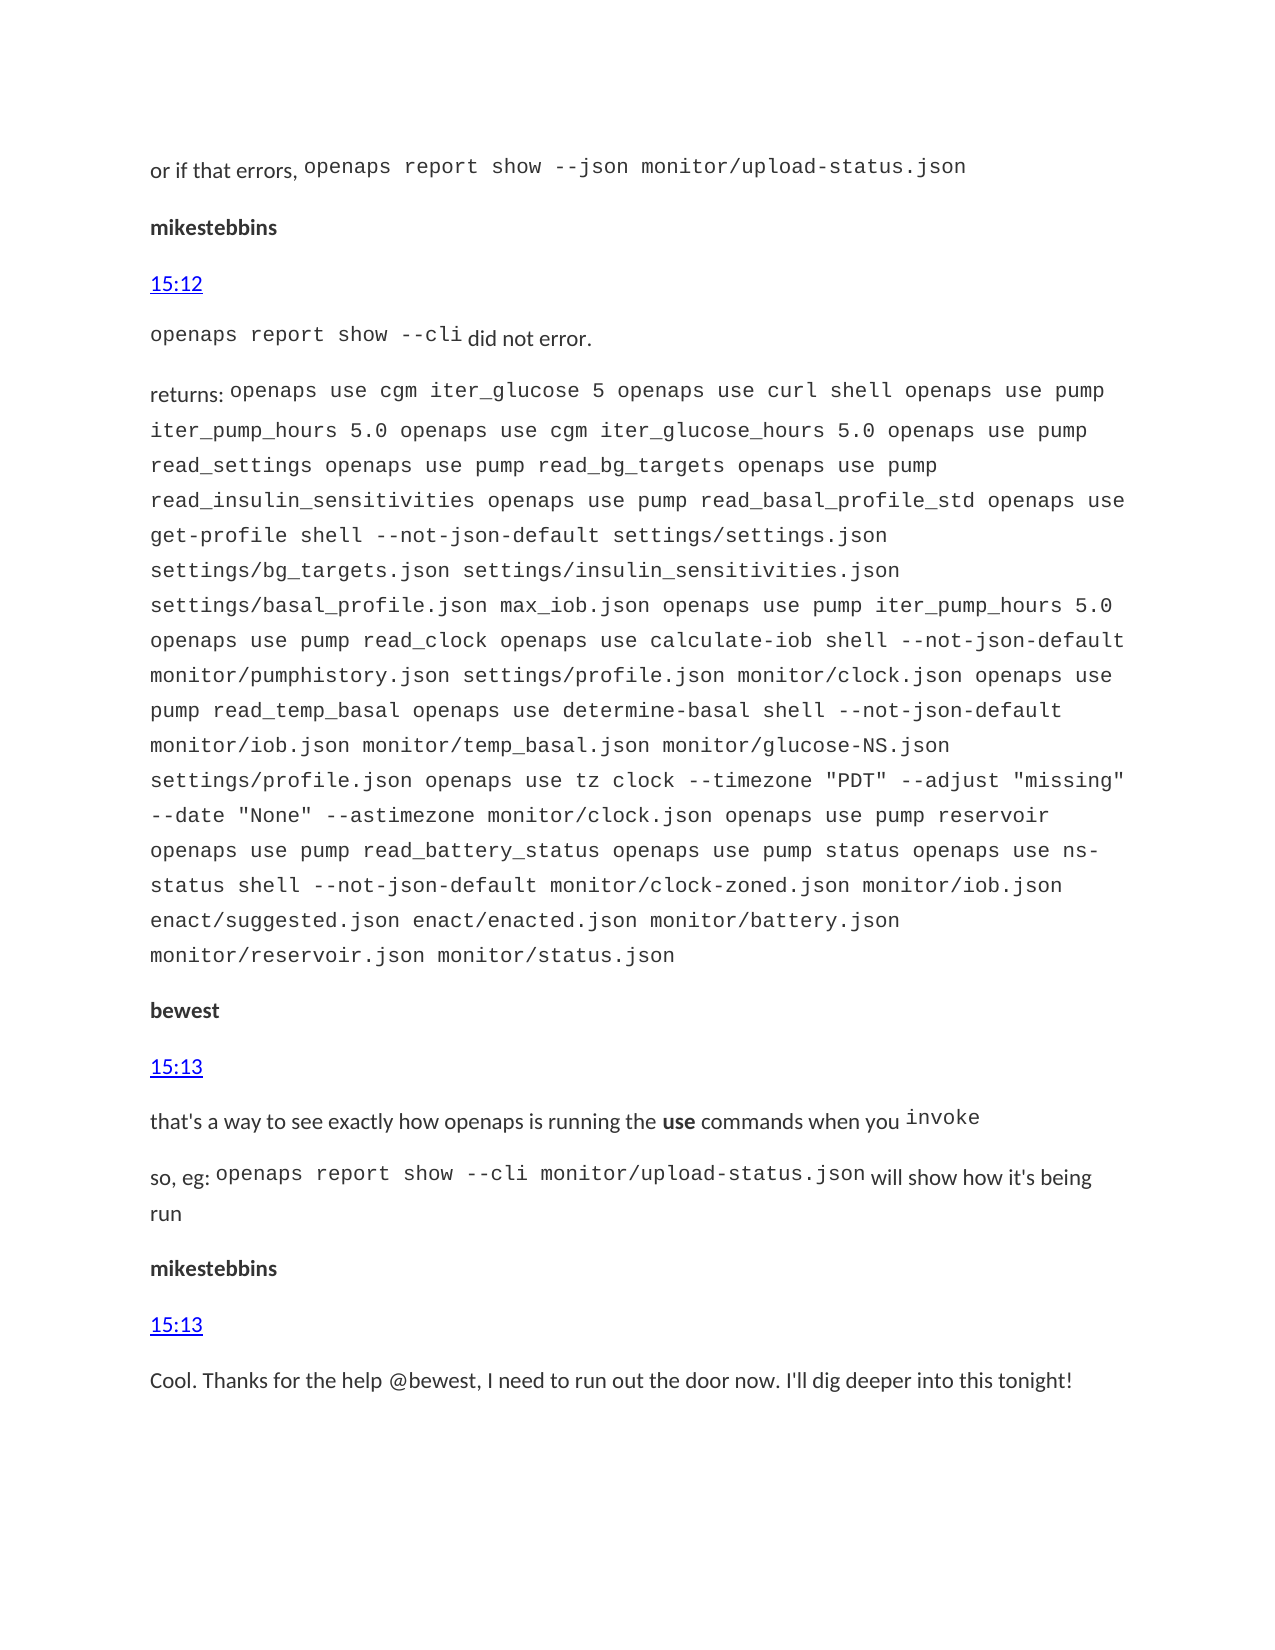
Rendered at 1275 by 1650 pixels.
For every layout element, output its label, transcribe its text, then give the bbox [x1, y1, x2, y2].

text bewest [150, 989, 1125, 1024]
text 15:12 [150, 262, 1125, 297]
text or if that errors, openaps report show --json monitor/upload-status.json [150, 150, 1125, 185]
text so, eg: openaps report show --cli monitor/upload-status.json will show how it's being run [150, 1157, 1125, 1227]
text openaps report show --cli did not error. [150, 317, 1125, 352]
text returns: openaps use cgm iter_glucose 5 openaps use curl shell openaps use pump iter_pump_hours 5.0 openaps use cgm iter_glucose_hours 5.0 openaps use pump read_settings openaps use pump read_bg_targets openaps use pump read_insulin_sensitivities openaps use pump read_basal_profile_std openaps use get-profile shell --not-json-default settings/settings.json settings/bg_targets.json settings/insulin_sensitivities.json settings/basal_profile.json max_iob.json openaps use pump iter_pump_hours 5.0 openaps use pump read_clock openaps use calculate-iob shell --not-json-default monitor/pumphistory.json settings/profile.json monitor/clock.json openaps use pump read_temp_basal openaps use determine-basal shell --not-json-default monitor/iob.json monitor/temp_basal.json monitor/glucose-NS.json settings/profile.json openaps use tz clock --timezone "PDT" --adjust "missing" --date "None" --astimezone monitor/clock.json openaps use pump reservoir openaps use pump read_battery_status openaps use pump status openaps use ns-status shell --not-json-default monitor/clock-zoned.json monitor/iob.json enact/suggested.json enact/enacted.json monitor/battery.json monitor/reservoir.json monitor/status.json [150, 373, 1125, 968]
text Cool. Thanks for the help @bewest, I need to run out the door now. I'll dig deeper into this tonight! [150, 1359, 1125, 1394]
text 15:13 [150, 1303, 1125, 1338]
text 15:13 [150, 1045, 1125, 1080]
text that's a way to see exactly how openaps is running the use commands when you invoke [150, 1101, 1125, 1136]
text mikestebbins [150, 206, 1125, 241]
text mikestebbins [150, 1247, 1125, 1282]
